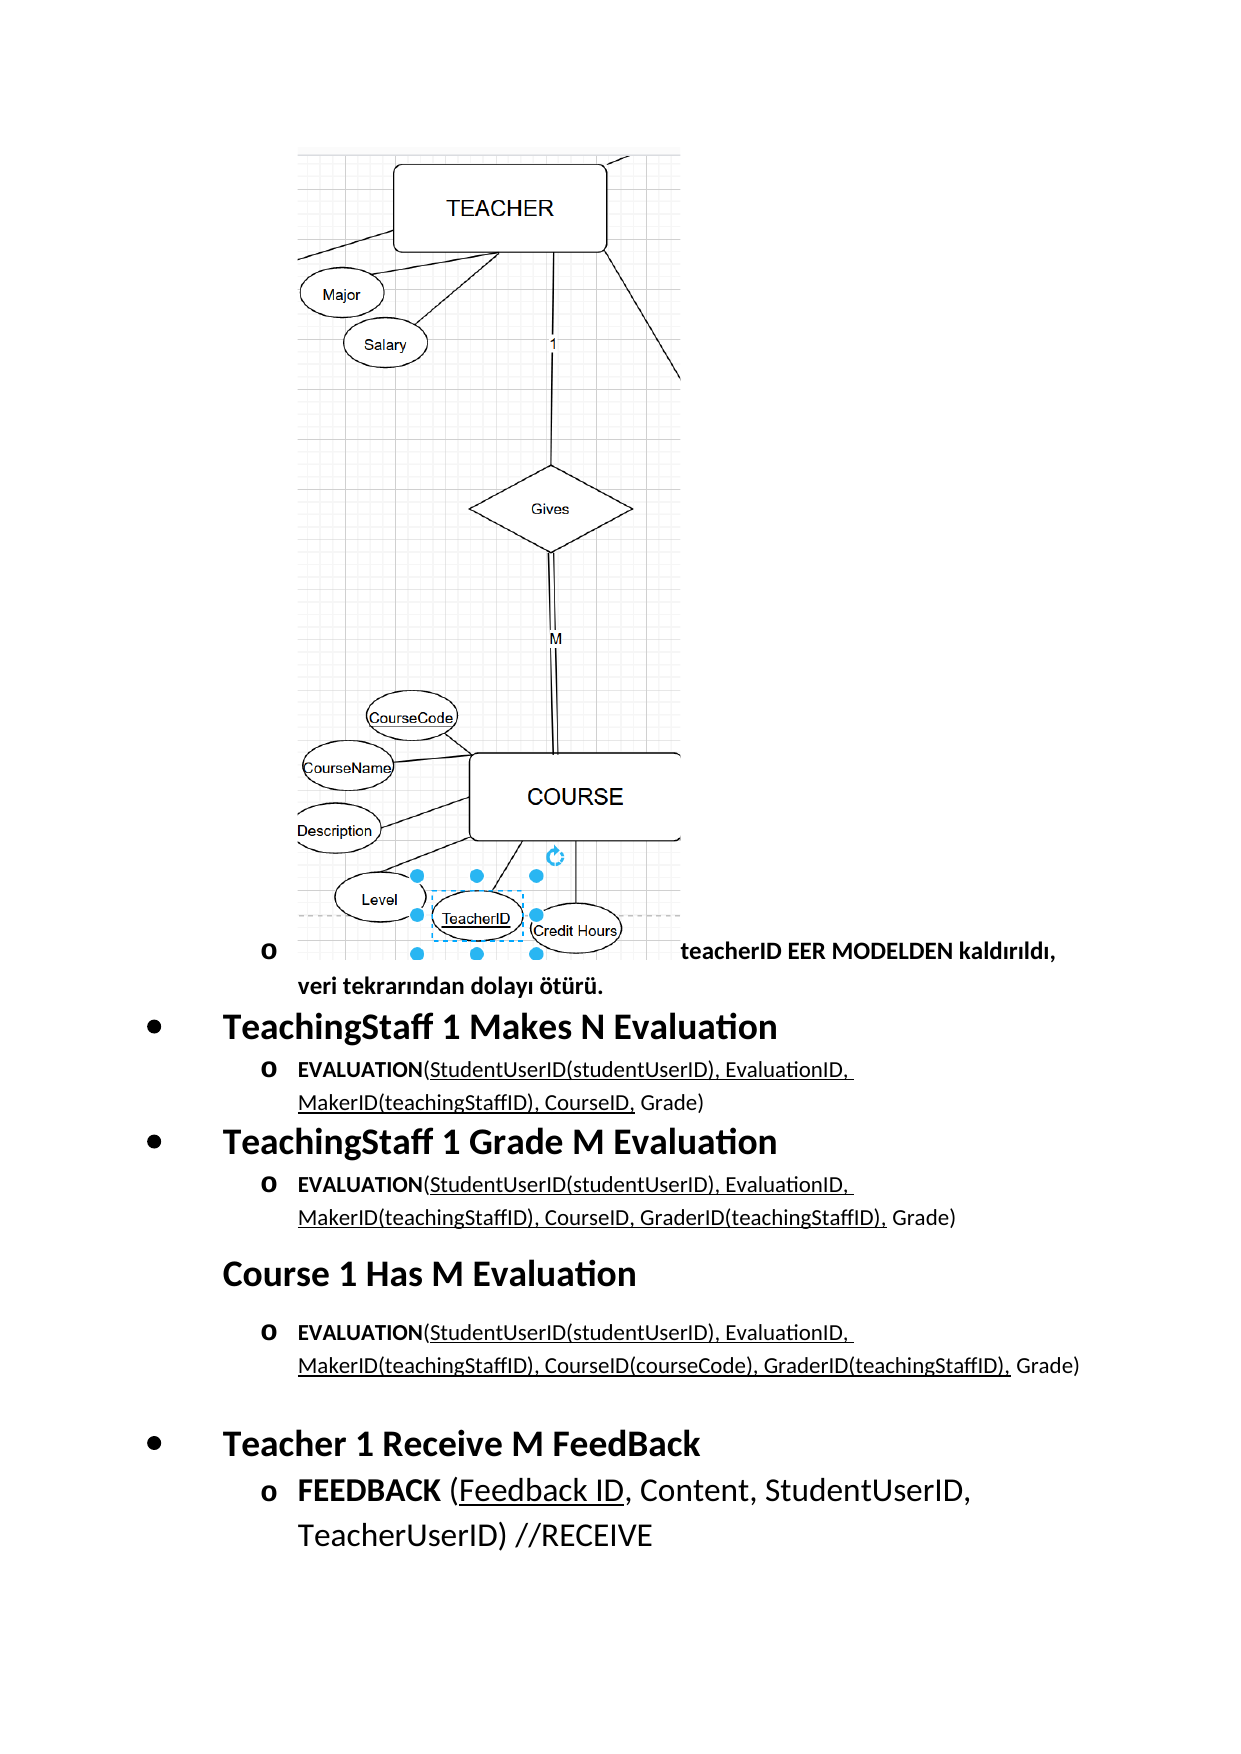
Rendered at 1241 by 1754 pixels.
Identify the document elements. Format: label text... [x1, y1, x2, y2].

list EVALUATION(StudentUserID(studentUserID), EvaluationID, MakerID(teachingStaffID), CourseID, GraderID(teachingStaffID), Grade) [260, 1168, 1093, 1231]
list Teacher 1 Receive M FeedBack [148, 1420, 1093, 1466]
list FEEDBACK (Feedback ID, Content, StudentUserID, TeacherUserID) //RECEIVE [260, 1469, 1093, 1554]
list TeachingStaff 1 Makes N Evaluation [148, 1003, 1093, 1049]
text Course 1 Has M Evaluation [223, 1250, 1093, 1296]
list TeachingStaff 1 Grade M Evaluation [148, 1118, 1093, 1164]
picture [297, 147, 681, 960]
list EVALUATION(StudentUserID(studentUserID), EvaluationID, MakerID(teachingStaffID), CourseID(courseCode), GraderID(teachingStaffID), Grade) [260, 1316, 1093, 1379]
list EVALUATION(StudentUserID(studentUserID), EvaluationID, MakerID(teachingStaffID), CourseID, Grade) [260, 1053, 1093, 1116]
